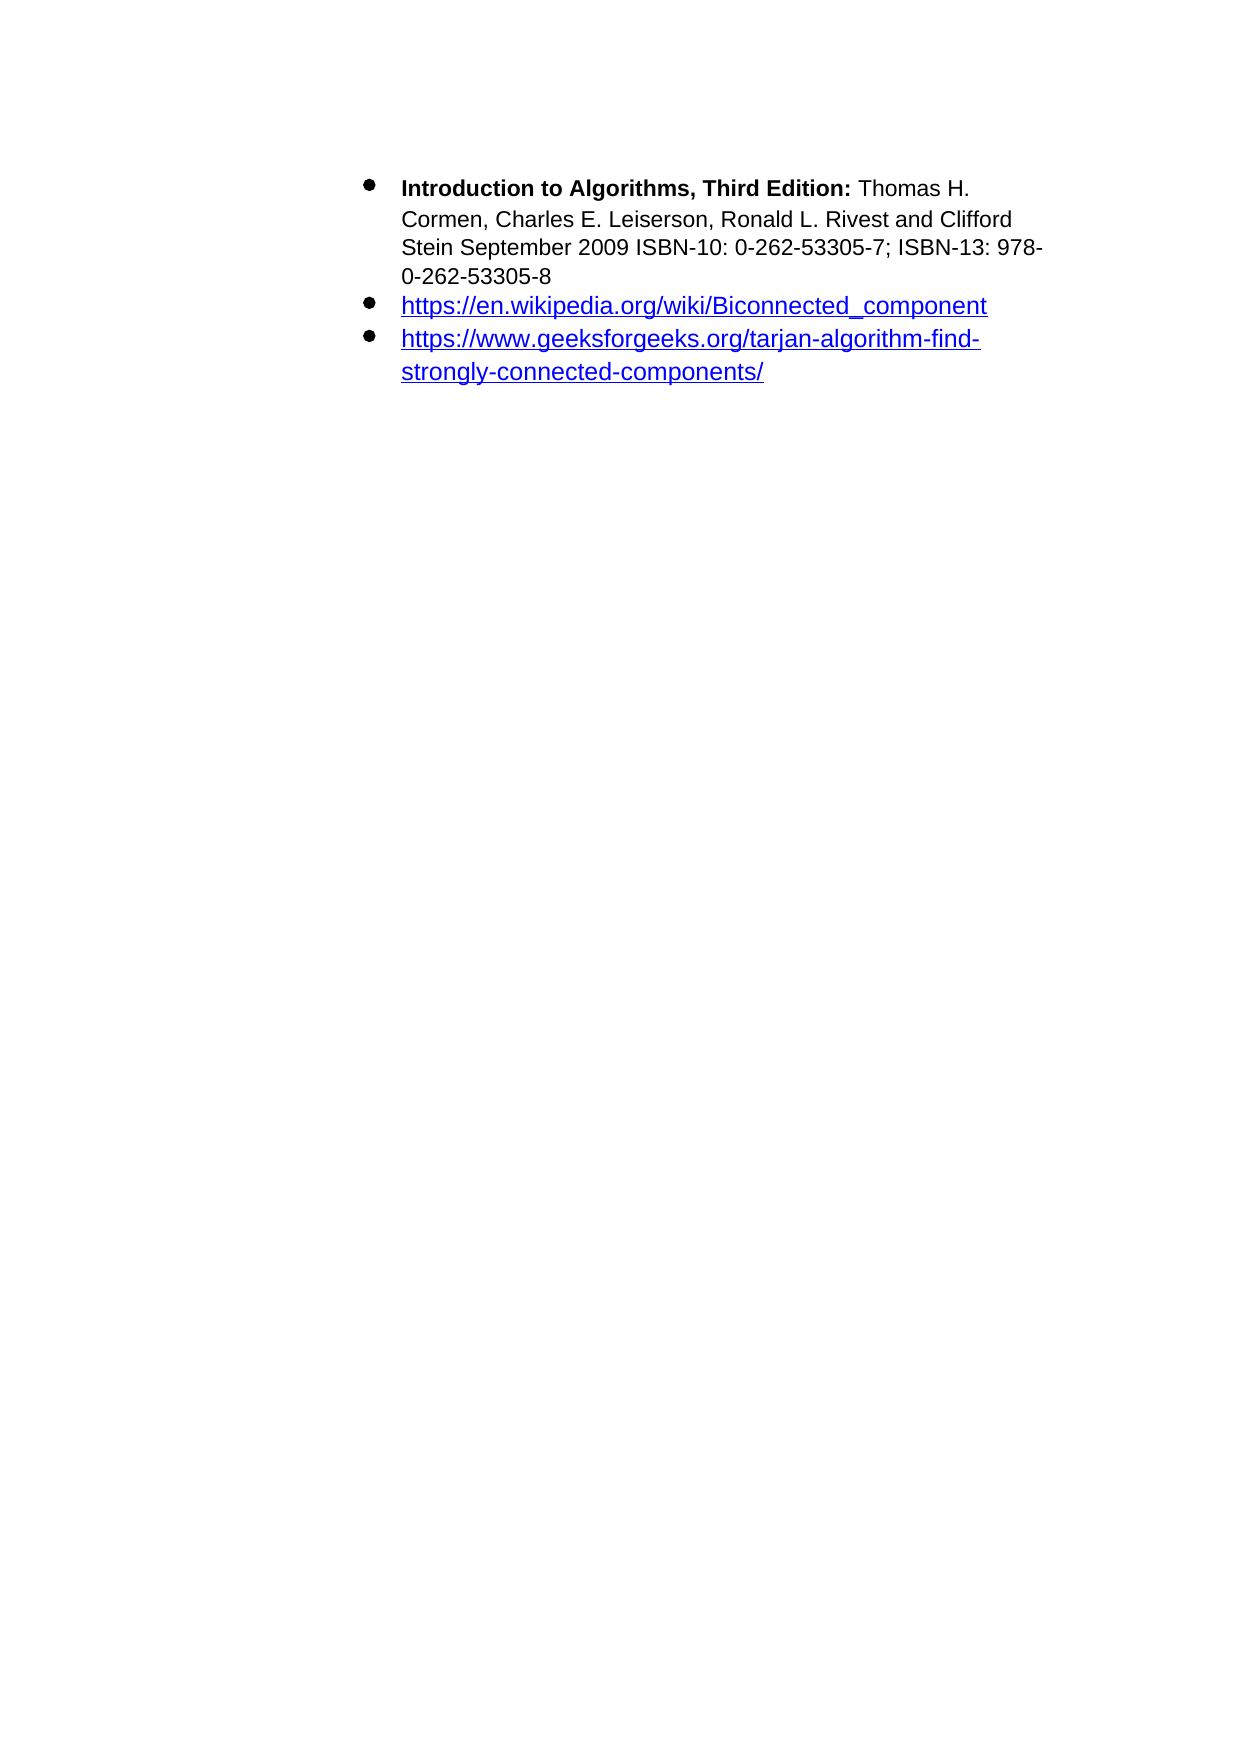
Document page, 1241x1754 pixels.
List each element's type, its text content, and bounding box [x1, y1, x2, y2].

list https://www.geeksforgeeks.org/tarjan-algorithm-find-strongly-connected-components/ [363, 324, 1063, 386]
list Introduction to Algorithms, Third Edition: Thomas H. Cormen, Charles E. Leiserson, Ronald L. Rivest and Clifford Stein September 2009 ISBN-10: 0-262-53305-7; ISBN-13: 978-0-262-53305-8 [363, 173, 1063, 289]
list https://en.wikipedia.org/wiki/Biconnected_component [363, 291, 1063, 322]
